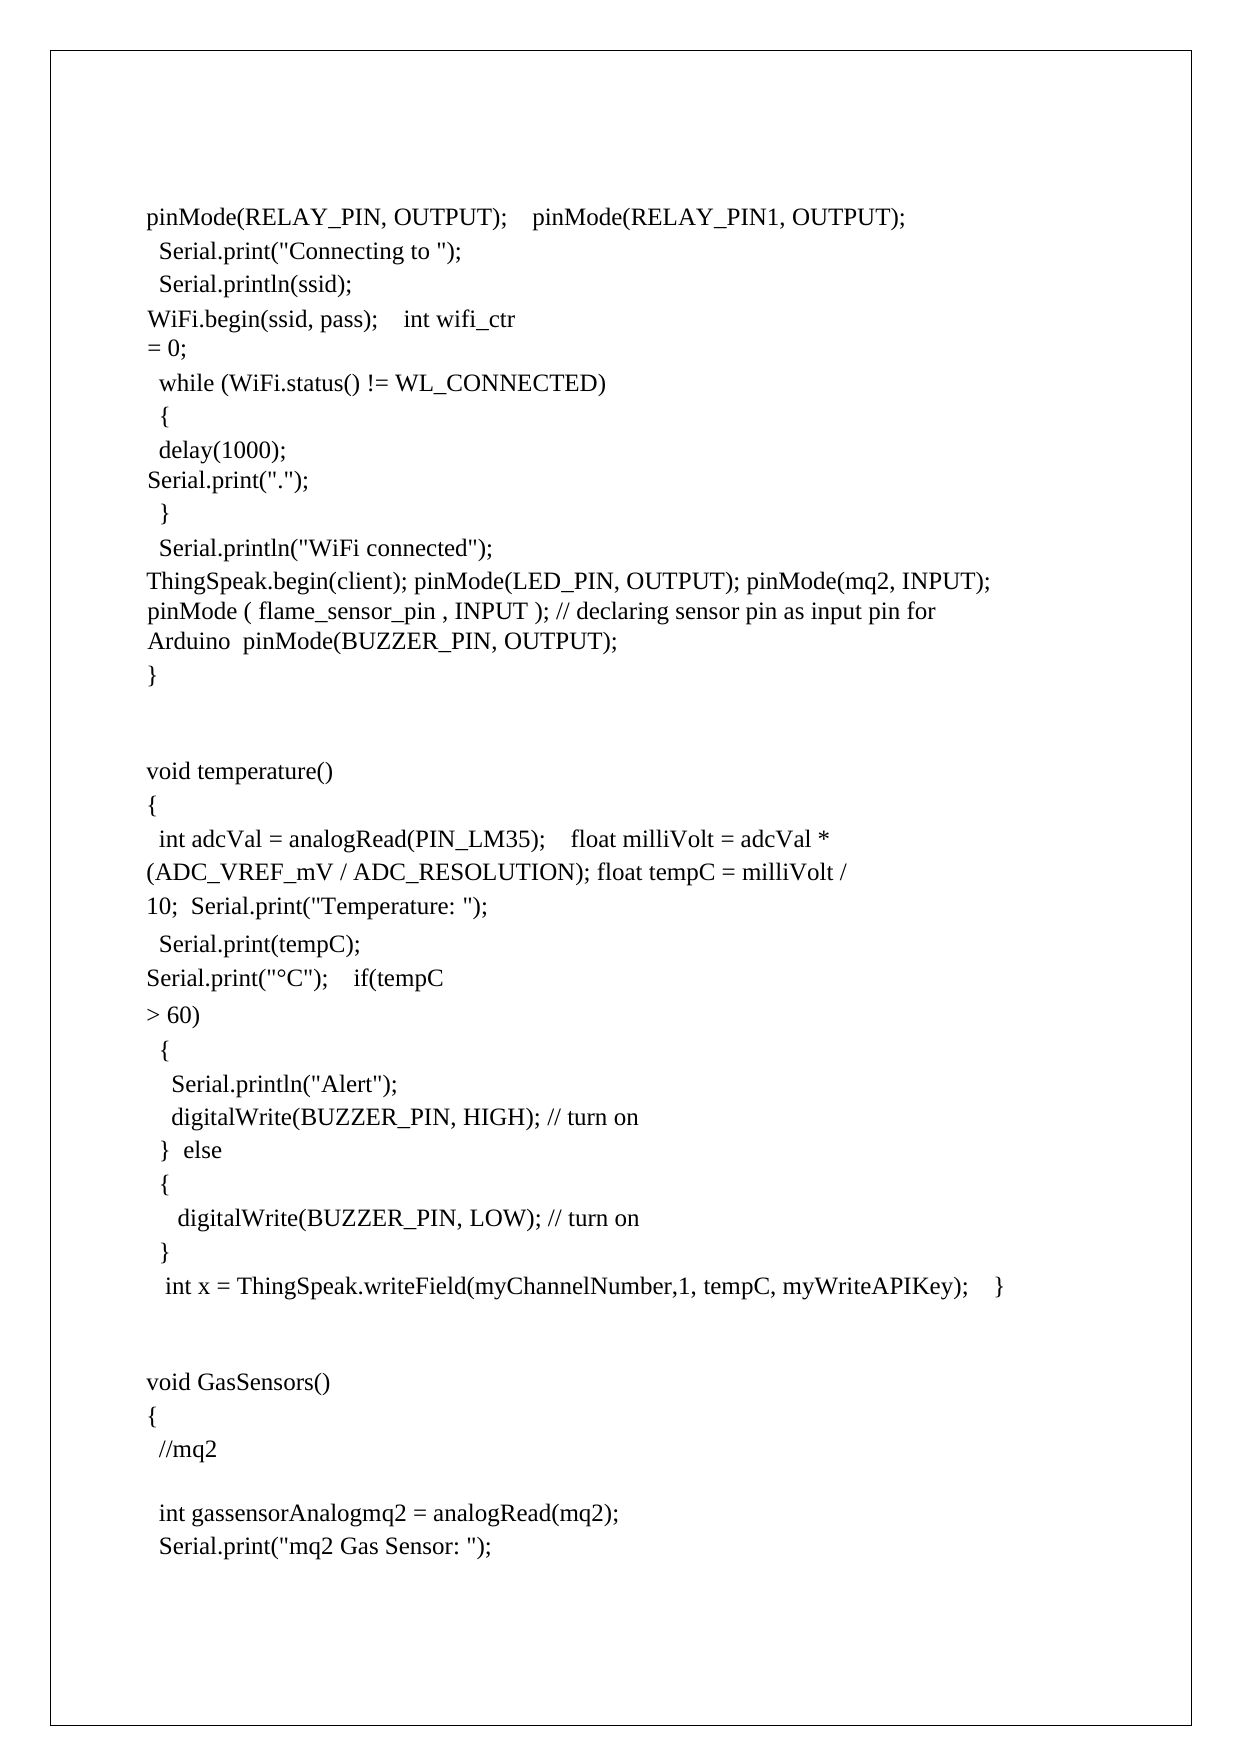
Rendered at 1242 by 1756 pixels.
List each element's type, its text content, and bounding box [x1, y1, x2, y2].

text while (WiFi.status() != WL_CONNECTED) [159, 368, 1067, 396]
text void GasSensors() [146, 1367, 1067, 1396]
text } [146, 660, 1067, 689]
text { [146, 790, 1067, 819]
text > 60) [146, 1001, 1067, 1029]
text Serial.println("WiFi connected"); [159, 533, 1067, 561]
text { [146, 1401, 1067, 1429]
text Serial.print("Connecting to "); Serial.println(ssid); [159, 236, 464, 298]
text { [159, 1035, 1067, 1064]
text } else [159, 1136, 1067, 1164]
text { [159, 401, 1067, 430]
text Serial.print(tempC); Serial.print("°C"); if(tempC [146, 929, 445, 992]
text void temperature() [146, 756, 1067, 785]
text } [159, 1237, 1067, 1266]
text } [159, 498, 1067, 527]
text = 0; [147, 333, 1067, 362]
text int adcVal = analogRead(PIN_LM35); float milliVolt = adcVal * (ADC_VREF_mV / ADC_RESOLUTION); float tempC = milliVolt / 10; Serial.print("Temperature: "); [146, 824, 849, 919]
text //mq2 [159, 1434, 1067, 1463]
text { [159, 1169, 1067, 1198]
text Serial.println("Alert"); digitalWrite(BUZZER_PIN, HIGH); // turn on [171, 1069, 681, 1131]
text delay(1000); Serial.print("."); [147, 435, 311, 493]
text ThingSpeak.begin(client); pinMode(LED_PIN, OUTPUT); pinMode(mq2, INPUT); pinMode ( flame_sensor_pin , INPUT ); // declaring sensor pin as input pin for Arduino pinMode(BUZZER_PIN, OUTPUT); [146, 566, 993, 655]
text pinMode(RELAY_PIN, OUTPUT); pinMode(RELAY_PIN1, OUTPUT); [146, 202, 1067, 231]
text WiFi.begin(ssid, pass); int wifi_ctr [147, 304, 1067, 333]
text int x = ThingSpeak.writeField(myChannelNumber,1, tempC, myWriteAPIKey); } [165, 1271, 1067, 1299]
text int gassensorAnalogmq2 = analogRead(mq2); Serial.print("mq2 Gas Sensor: "); [159, 1498, 622, 1560]
text digitalWrite(BUZZER_PIN, LOW); // turn on [177, 1203, 1067, 1232]
